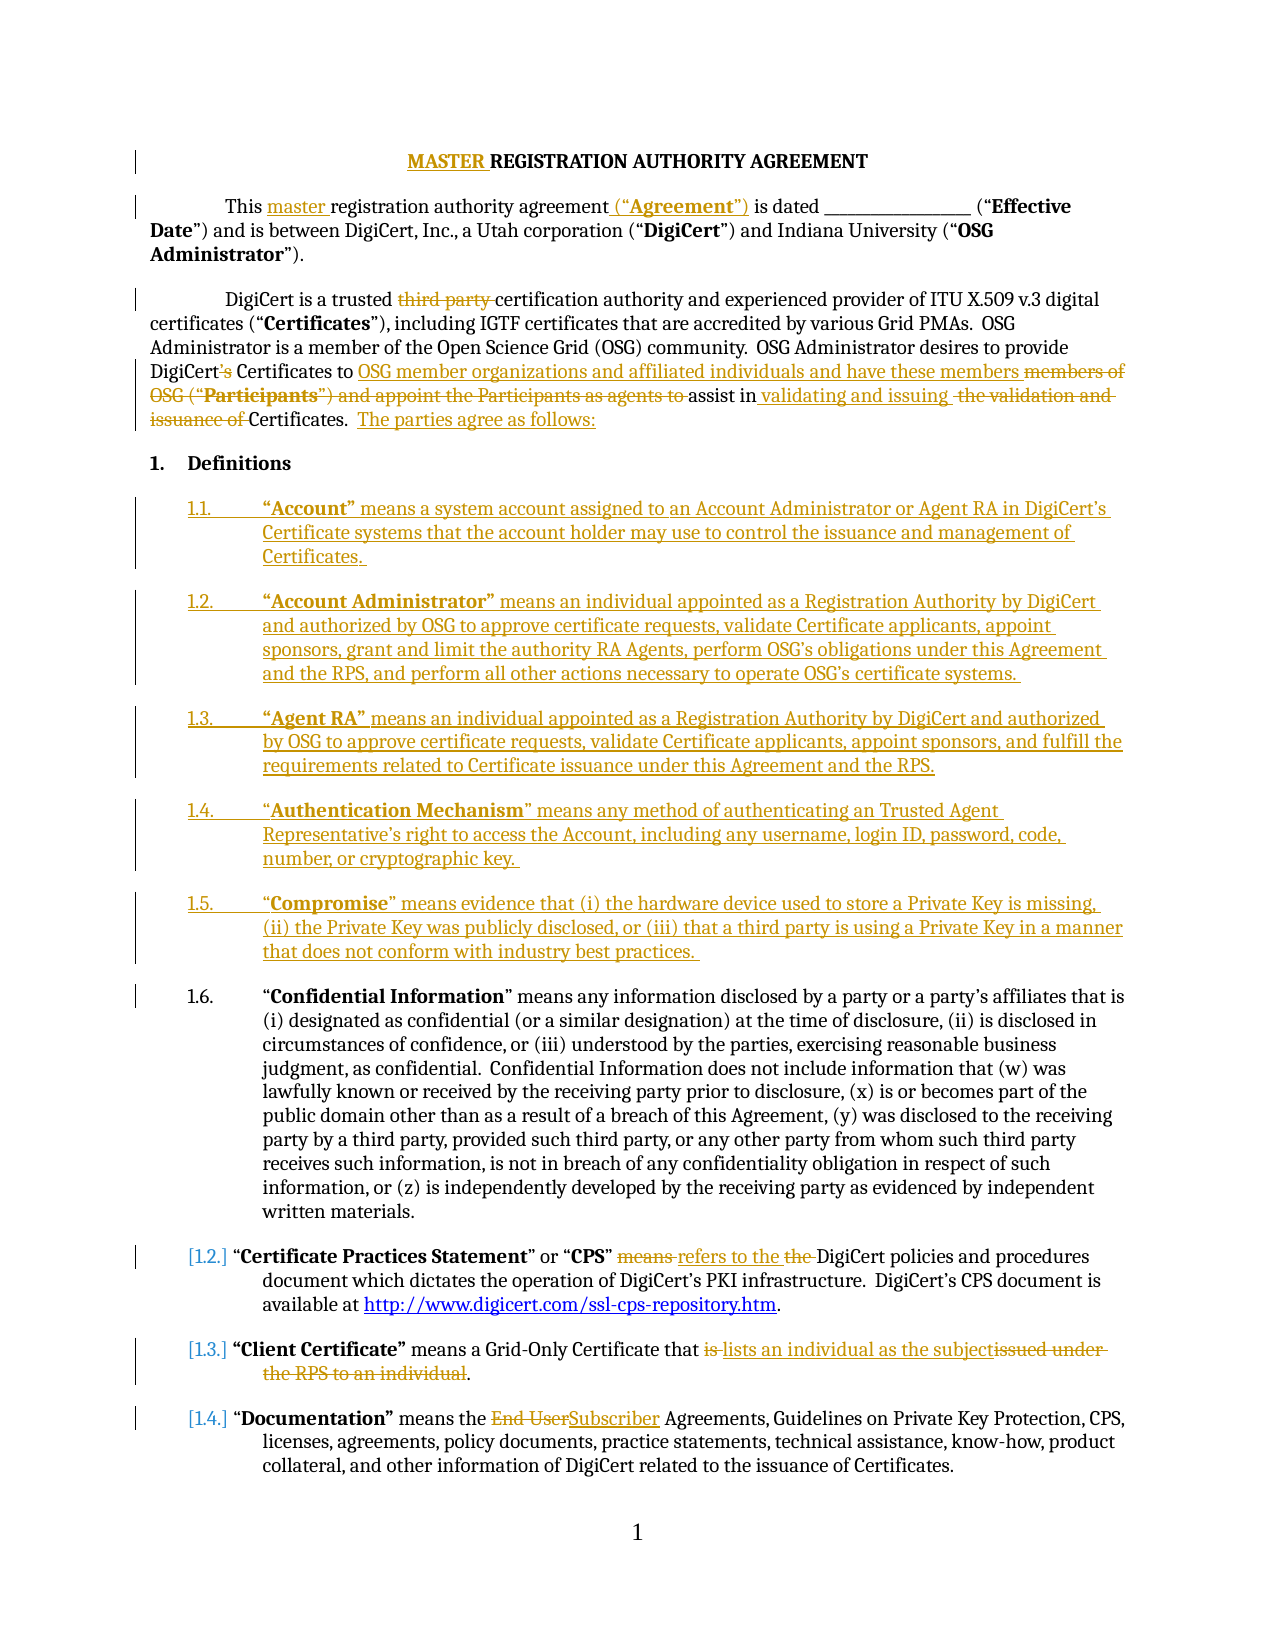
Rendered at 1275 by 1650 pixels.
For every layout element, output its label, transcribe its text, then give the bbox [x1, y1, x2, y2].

subtitle Definitions [150, 452, 1125, 476]
subtitle “Confidential Information” means any information disclosed by a party or a party’s affiliates that is (i) designated as confidential (or a similar designation) at the time of disclosure, (ii) is disclosed in circumstances of confidence, or (iii) understood by the parties, exercising reasonable business judgment, as confidential. Confidential Information does not include information that (w) was lawfully known or received by the receiving party prior to disclosure, (x) is or becomes part of the public domain other than as a result of a breach of this Agreement, (y) was disclosed to the receiving party by a third party, provided such third party, or any other party from whom such third party receives such information, is not in breach of any confidentiality obligation in respect of such information, or (z) is independently developed by the receiving party as evidenced by independent written materials. [187, 984, 1125, 1224]
subtitle “Certificate Practices Statement” or “CPS” DigiCert policies and procedures document which dictates the operation of DigiCert’s PKI infrastructure. DigiCert’s CPS document is available at http://www.digicert.com/ssl-cps-repository.htm. [187, 1245, 1125, 1317]
subtitle “Client Certificate” means a Grid-Only Certificate that . [187, 1337, 1125, 1385]
text This registration authority agreement is dated ___________________ (“Effective Date”) and is between DigiCert, Inc., a Utah corporation (“DigiCert”) and Indiana University (“OSG Administrator”). [150, 195, 1125, 267]
text DigiCert is a trusted certification authority and experienced provider of ITU X.509 v.3 digital certificates (“Certificates”), including IGTF certificates that are accredited by various Grid PMAs. OSG Administrator is a member of the Open Science Grid (OSG) community. OSG Administrator desires to provide DigiCert Certificates to assist inCertificates. [150, 287, 1125, 431]
subtitle “Documentation” means the Agreements, Guidelines on Private Key Protection, CPS, licenses, agreements, policy documents, practice statements, technical assistance, know-how, product collateral, and other information of DigiCert related to the issuance of Certificates. [187, 1406, 1125, 1478]
text REGISTRATION AUTHORITY AGREEMENT [150, 150, 1125, 174]
